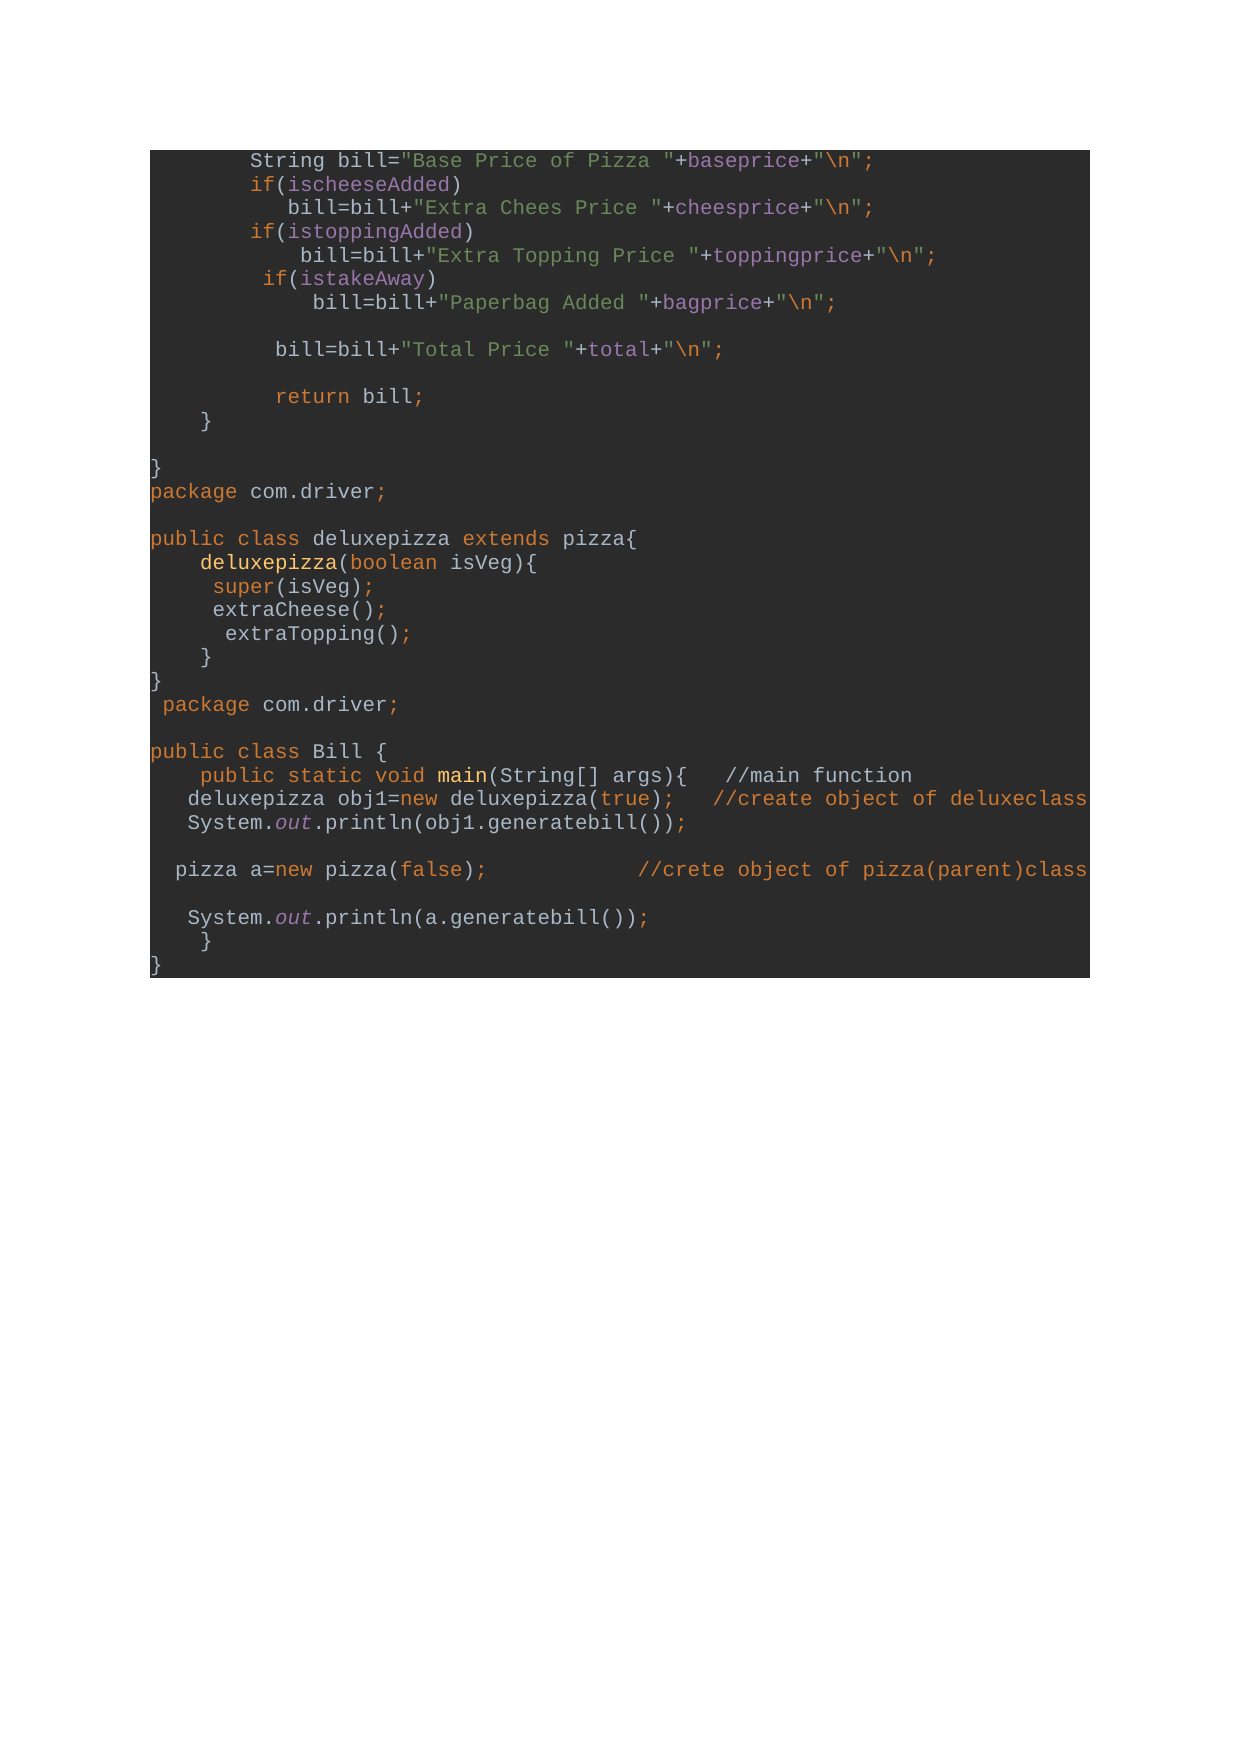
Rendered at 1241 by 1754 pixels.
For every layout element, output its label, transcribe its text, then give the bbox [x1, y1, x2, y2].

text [150, 150, 1090, 481]
text package com.driver; public class deluxepizza extends pizza{ deluxepizza(boolean isVeg){ super(isVeg); extraCheese(); extraTopping(); } } [150, 481, 1090, 694]
text package com.driver; public class Bill { public static void main(String[] args){ //main function deluxepizza obj1=new deluxepizza(true); //create object of deluxeclass System.out.println(obj1.generatebill()); pizza a=new pizza(false); //crete object of pizza(parent)class System.out.println(a.generatebill()); } } [150, 694, 1090, 978]
